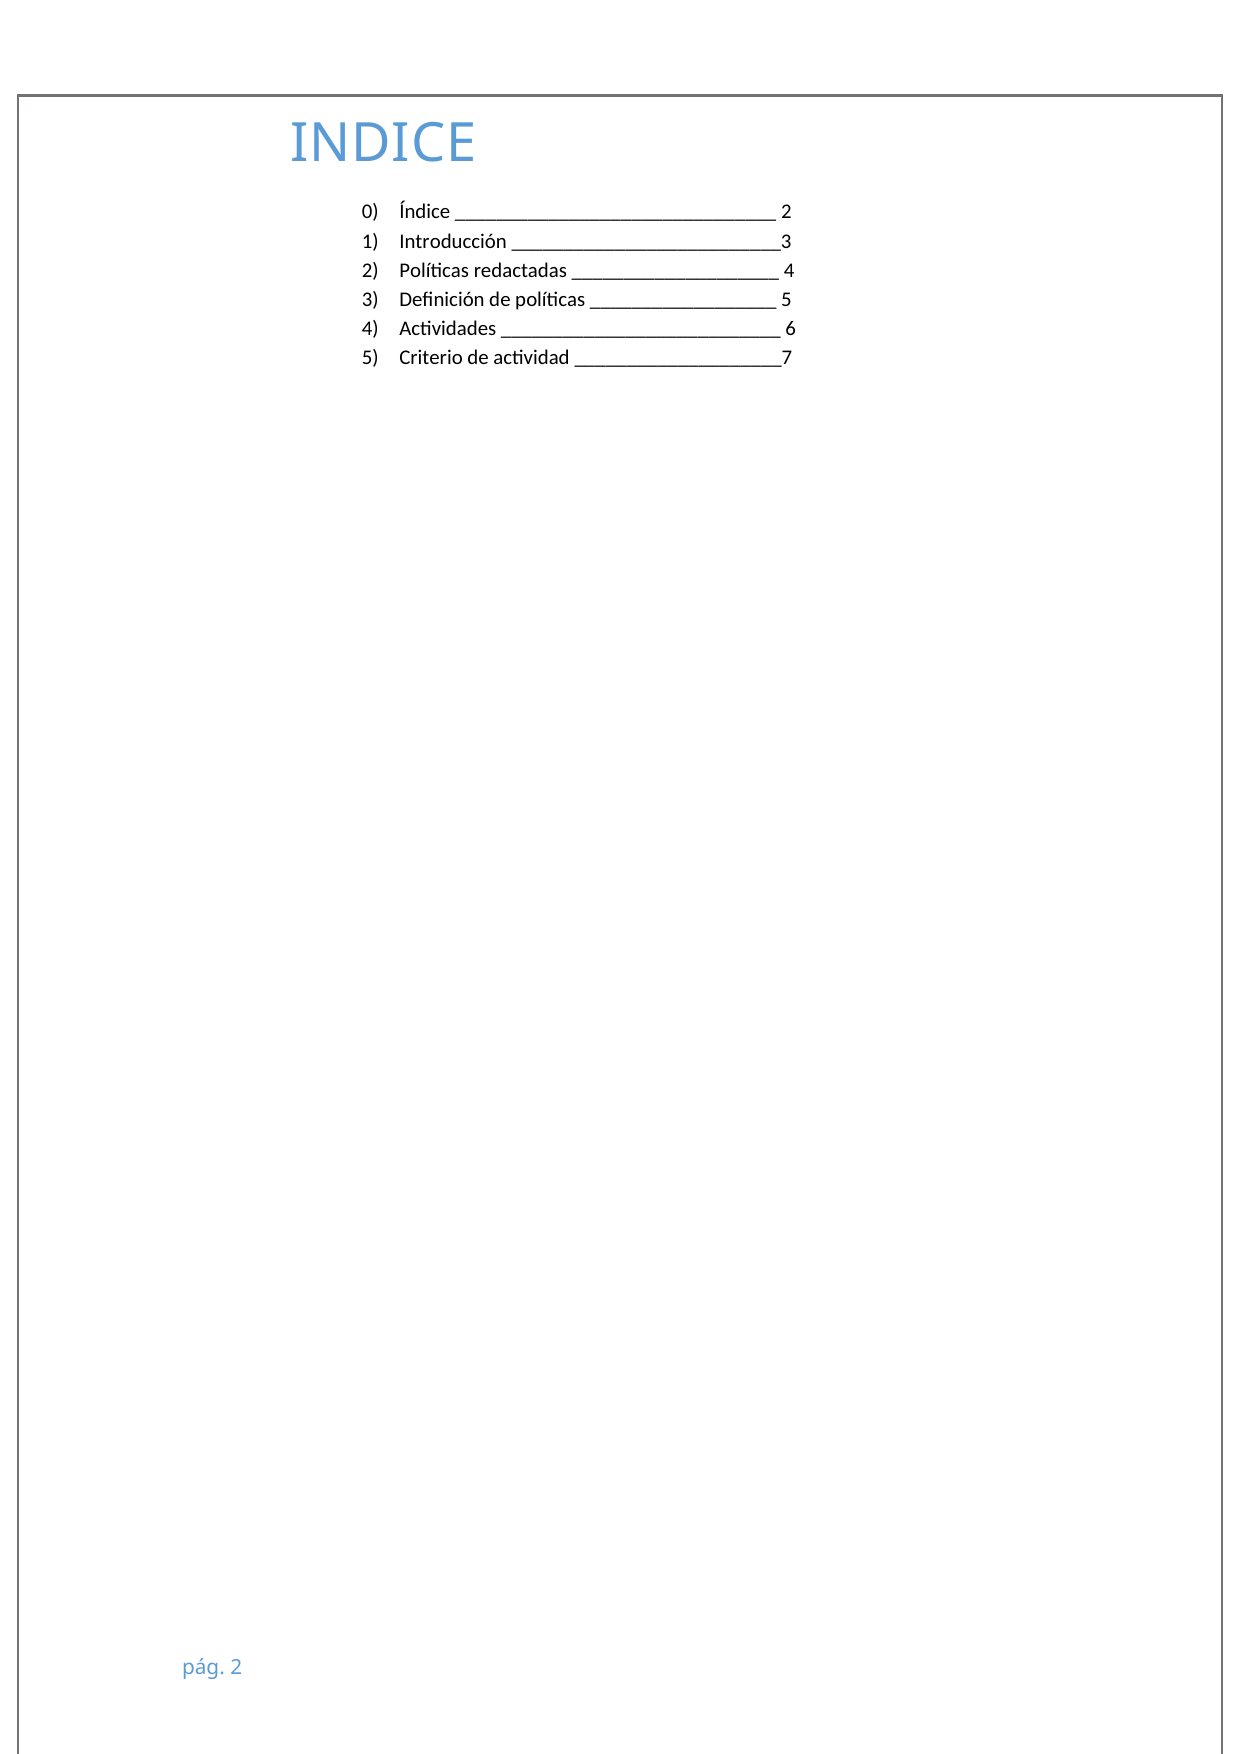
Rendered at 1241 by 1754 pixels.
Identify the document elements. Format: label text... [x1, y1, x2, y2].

list Índice _______________________________ 2 [362, 199, 1093, 224]
title indice [290, 103, 1093, 177]
list Actividades ___________________________ 6 [362, 315, 1093, 341]
list Definición de políticas __________________ 5 [362, 286, 1093, 312]
list Políticas redactadas ____________________ 4 [362, 257, 1093, 282]
list Introducción __________________________3 [362, 228, 1093, 253]
list Criterio de actividad ____________________7 [362, 344, 1093, 370]
